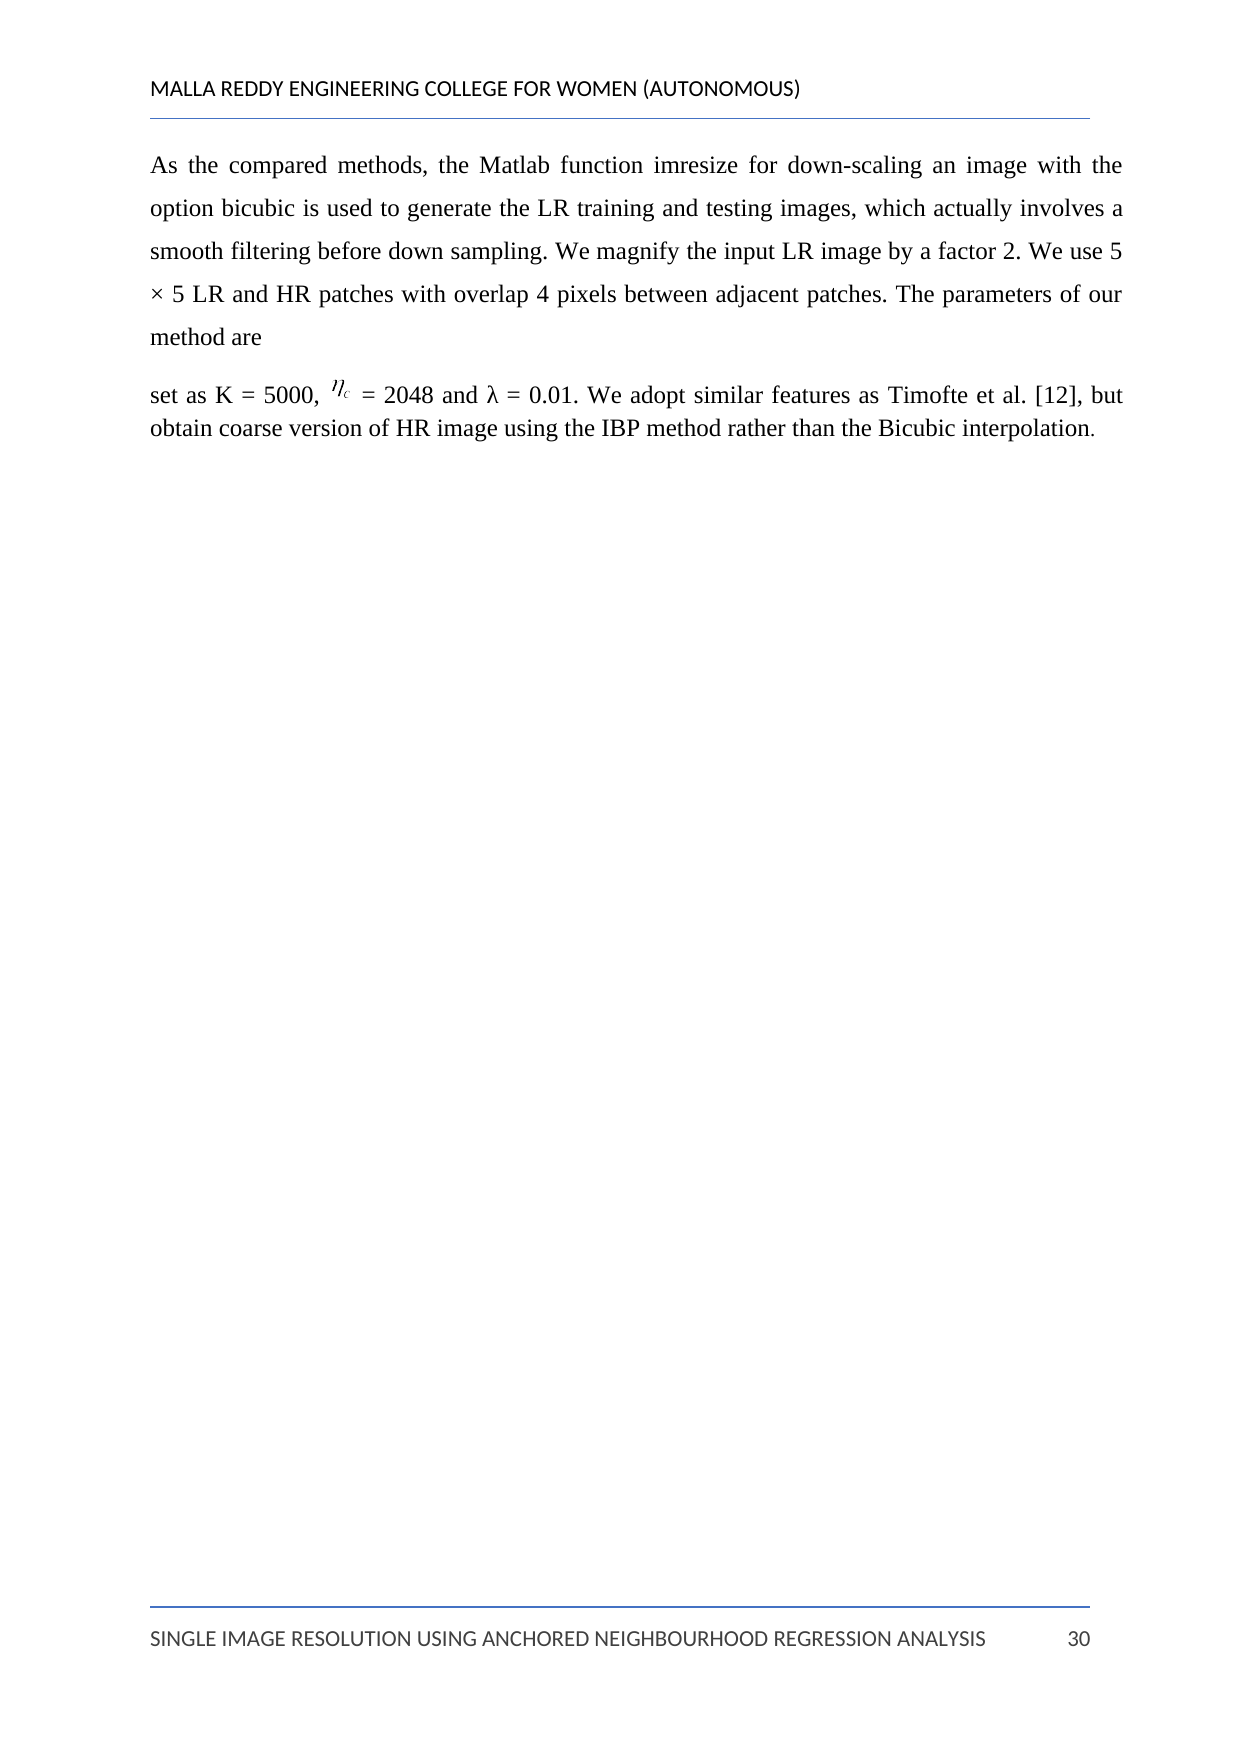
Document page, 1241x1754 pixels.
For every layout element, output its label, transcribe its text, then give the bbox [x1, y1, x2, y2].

text set as K = 5000, = 2048 and λ = 0.01. We adopt similar features as Timofte et al. [12], but obtain coarse version of HR image using the IBP method rather than the Bicubic interpolation. [150, 366, 1124, 442]
text As the compared methods, the Matlab function imresize for down-scaling an image with the option bicubic is used to generate the LR training and testing images, which actually involves a smooth filtering before down sampling. We magnify the input LR image by a factor 2. We use 5 × 5 LR and HR patches with overlap 4 pixels between adjacent patches. The parameters of our method are [150, 150, 1124, 351]
